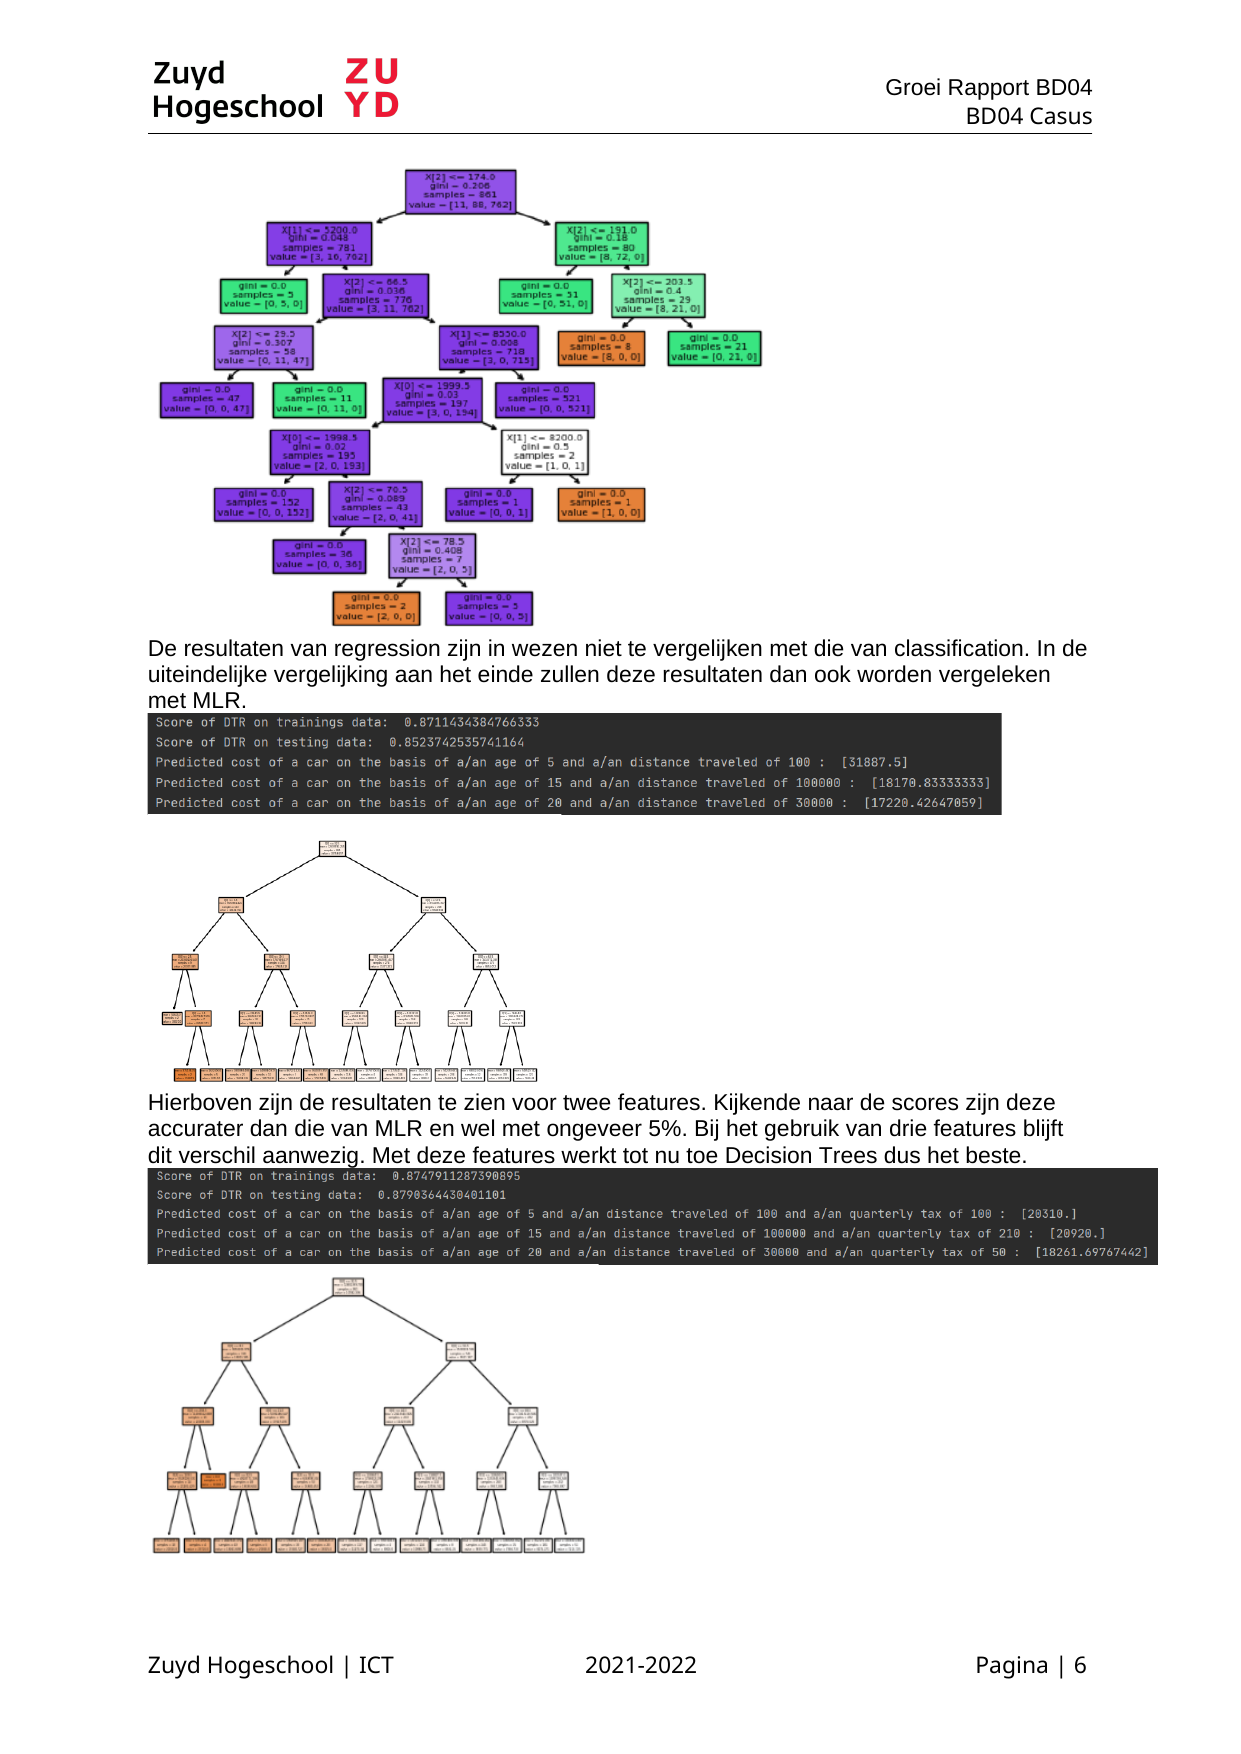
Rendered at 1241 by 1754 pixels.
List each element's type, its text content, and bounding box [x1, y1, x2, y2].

picture [147, 147, 775, 635]
picture [147, 1168, 1158, 1554]
picture [147, 50, 402, 125]
text De resultaten van regression zijn in wezen niet te vergelijken met die van classification. In de uiteindelijke vergelijking aan het einde zullen deze resultaten dan ook worden vergeleken met MLR. [148, 634, 1092, 713]
text Hierboven zijn de resultaten te zien voor twee features. Kijkende naar de scores zijn deze accurater dan die van MLR en wel met ongeveer 5%. Bij het gebruik van drie features blijft dit verschil aanwezig. Met deze features werkt tot nu toe Decision Trees dus het beste. [148, 1089, 1092, 1168]
picture [147, 713, 1002, 1089]
